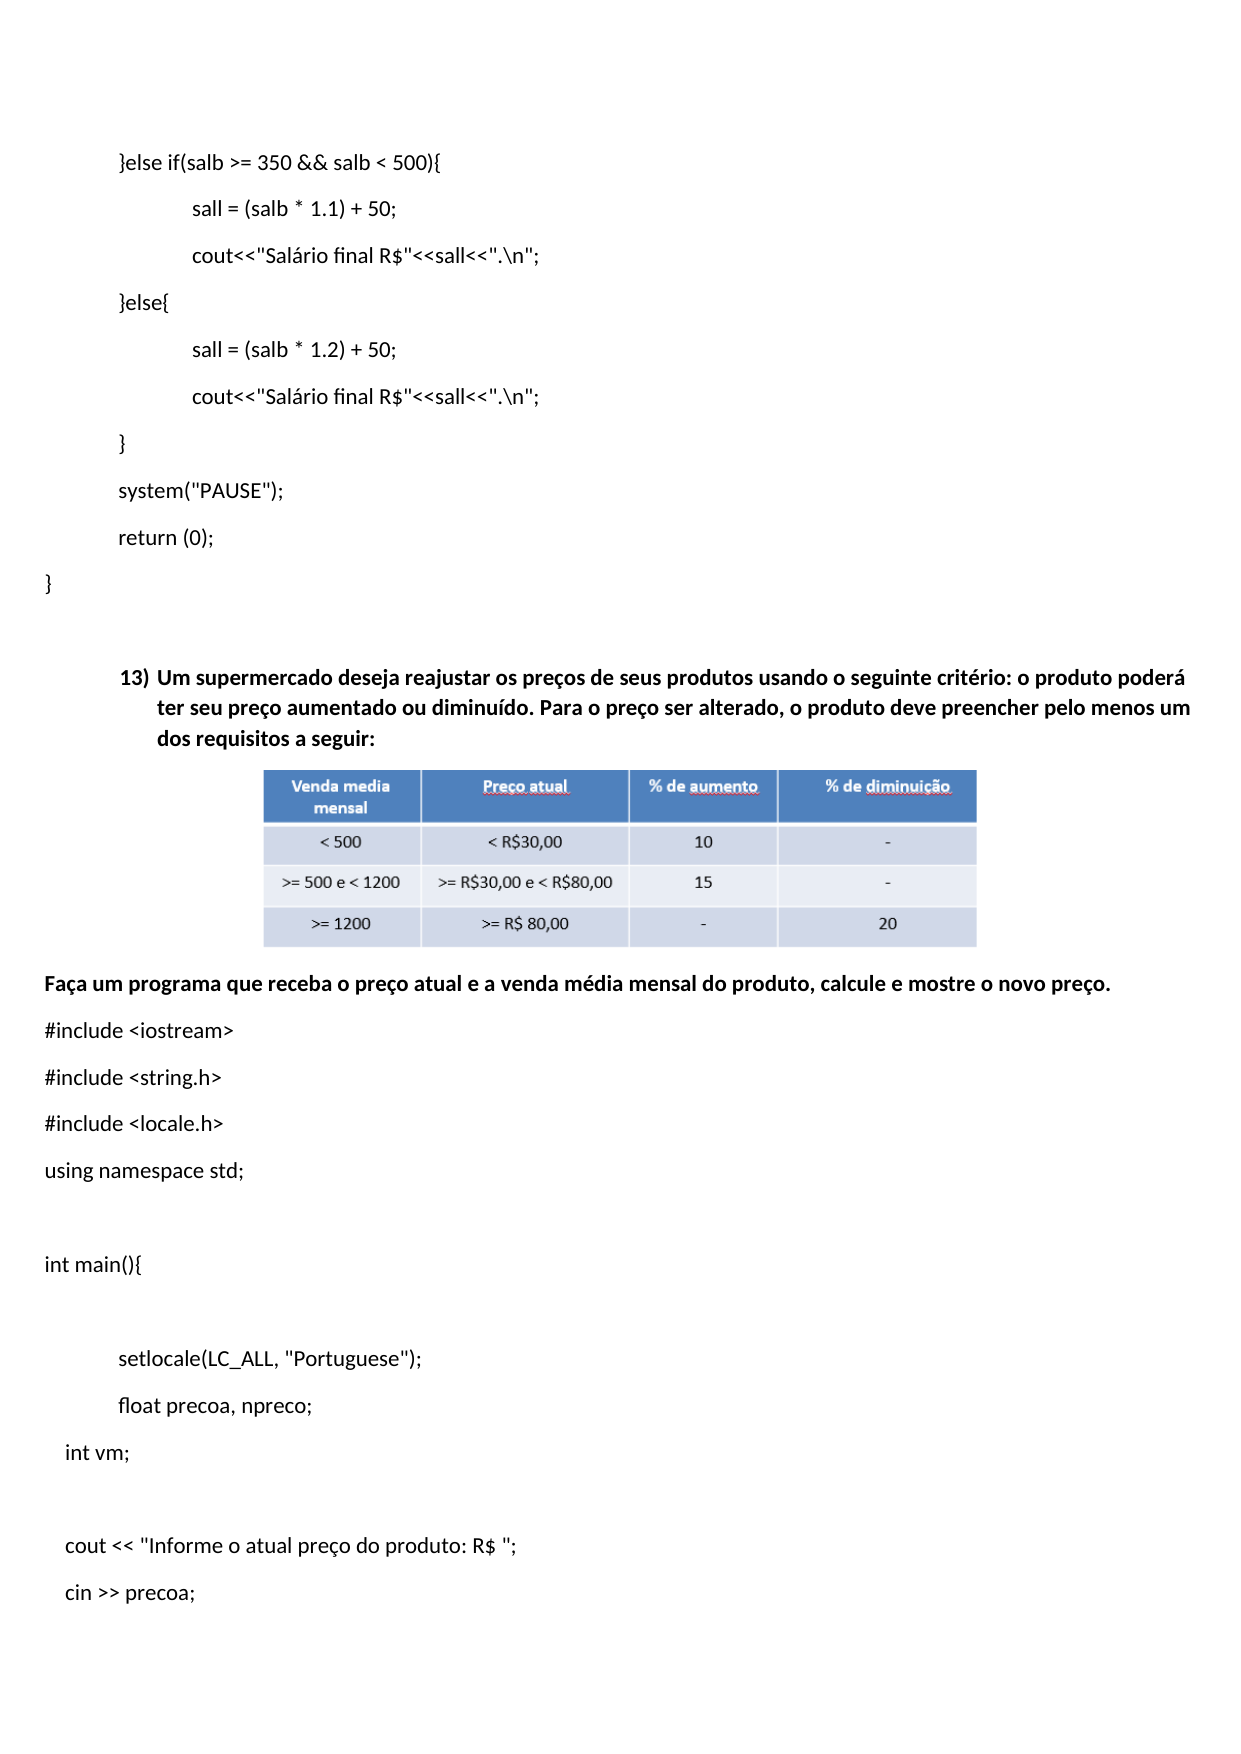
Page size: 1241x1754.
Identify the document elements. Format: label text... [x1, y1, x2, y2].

text using namespace std; [44, 1156, 1196, 1184]
text }else{ [44, 288, 1196, 316]
text return (0); [44, 523, 1196, 551]
text cout << "Informe o atual preço do produto: R$ "; [44, 1531, 1196, 1559]
text sall = (salb * 1.2) + 50; [44, 335, 1196, 363]
text system("PAUSE"); [44, 476, 1196, 504]
text cout<<"Salário final R$"<<sall<<".\n"; [44, 241, 1196, 269]
picture [263, 770, 977, 951]
text float precoa, npreco; [44, 1391, 1196, 1419]
text cin >> precoa; [44, 1578, 1196, 1606]
text #include <string.h> [44, 1063, 1196, 1091]
text sall = (salb * 1.1) + 50; [44, 194, 1196, 222]
list Um supermercado deseja reajustar os preços de seus produtos usando o seguinte critério: o produto poderá ter seu preço aumentado ou diminuído. Para o preço ser alterado, o produto deve preencher pelo menos um dos requisitos a seguir: [119, 663, 1196, 752]
text setlocale(LC_ALL, "Portuguese"); [44, 1344, 1196, 1372]
text #include <locale.h> [44, 1109, 1196, 1138]
text int main(){ [44, 1250, 1196, 1278]
text cout<<"Salário final R$"<<sall<<".\n"; [44, 382, 1196, 410]
text Faça um programa que receba o preço atual e a venda média mensal do produto, calcule e mostre o novo preço. [44, 969, 1196, 997]
text }else if(salb >= 350 && salb < 500){ [44, 148, 1196, 176]
text int vm; [44, 1438, 1196, 1466]
text } [44, 569, 1196, 597]
text #include <iostream> [44, 1016, 1196, 1044]
text } [44, 429, 1196, 457]
